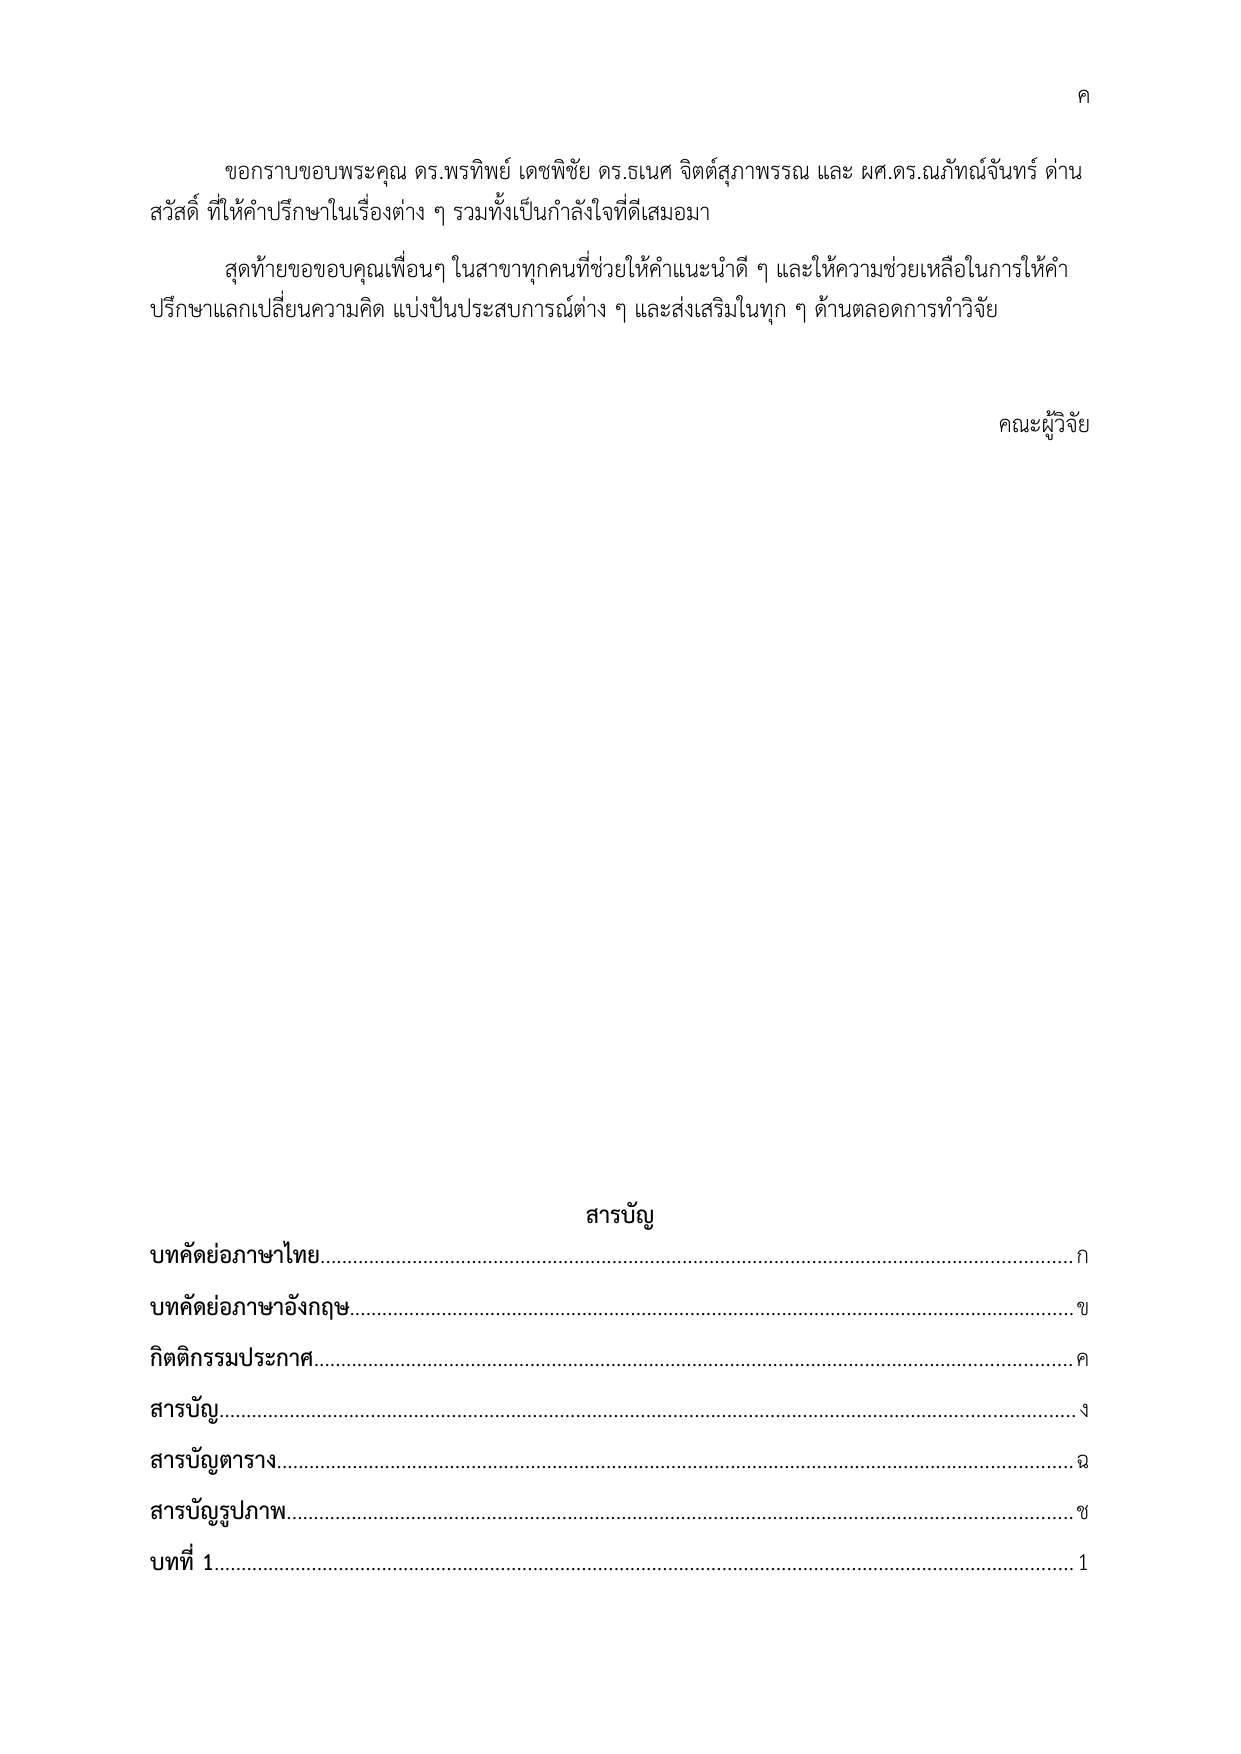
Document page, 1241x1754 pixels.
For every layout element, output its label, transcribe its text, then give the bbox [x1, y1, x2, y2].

subtitle สารบัญ [150, 1194, 1090, 1232]
text สารบัญตาราง ฉ [150, 1439, 1090, 1476]
text บทคัดย่อภาษาอังกฤษ ข [150, 1286, 1090, 1323]
text สารบัญ ง [150, 1388, 1090, 1425]
text ขอกราบขอบพระคุณ ดร.พรทิพย์ เดชพิชัย ดร.ธเนศ จิตต์สุภาพรรณ และ ผศ.ดร.ณภัทณ์จันทร์ ด่านสวัสดิ์ ที่ให้คำปรึกษาในเรื่องต่าง ๆ รวมทั้งเป็นกำลังใจที่ดีเสมอมา [150, 150, 1090, 228]
text บทคัดย่อภาษาไทย ก [150, 1234, 1090, 1272]
text กิตติกรรมประกาศ ค [150, 1337, 1090, 1374]
text คณะผู้วิจัย [150, 403, 1090, 441]
text บทที่ 1 1 [150, 1541, 1090, 1578]
text สุดท้ายขอขอบคุณเพื่อนๆ ในสาขาทุกคนที่ช่วยให้คำแนะนำดี ๆ และให้ความช่วยเหลือในการให้คำปรึกษาแลกเปลี่ยนความคิด แบ่งปันประสบการณ์ต่าง ๆ และส่งเสริมในทุก ๆ ด้านตลอดการทำวิจัย [150, 248, 1090, 326]
text สารบัญรูปภาพ ช [150, 1490, 1090, 1527]
